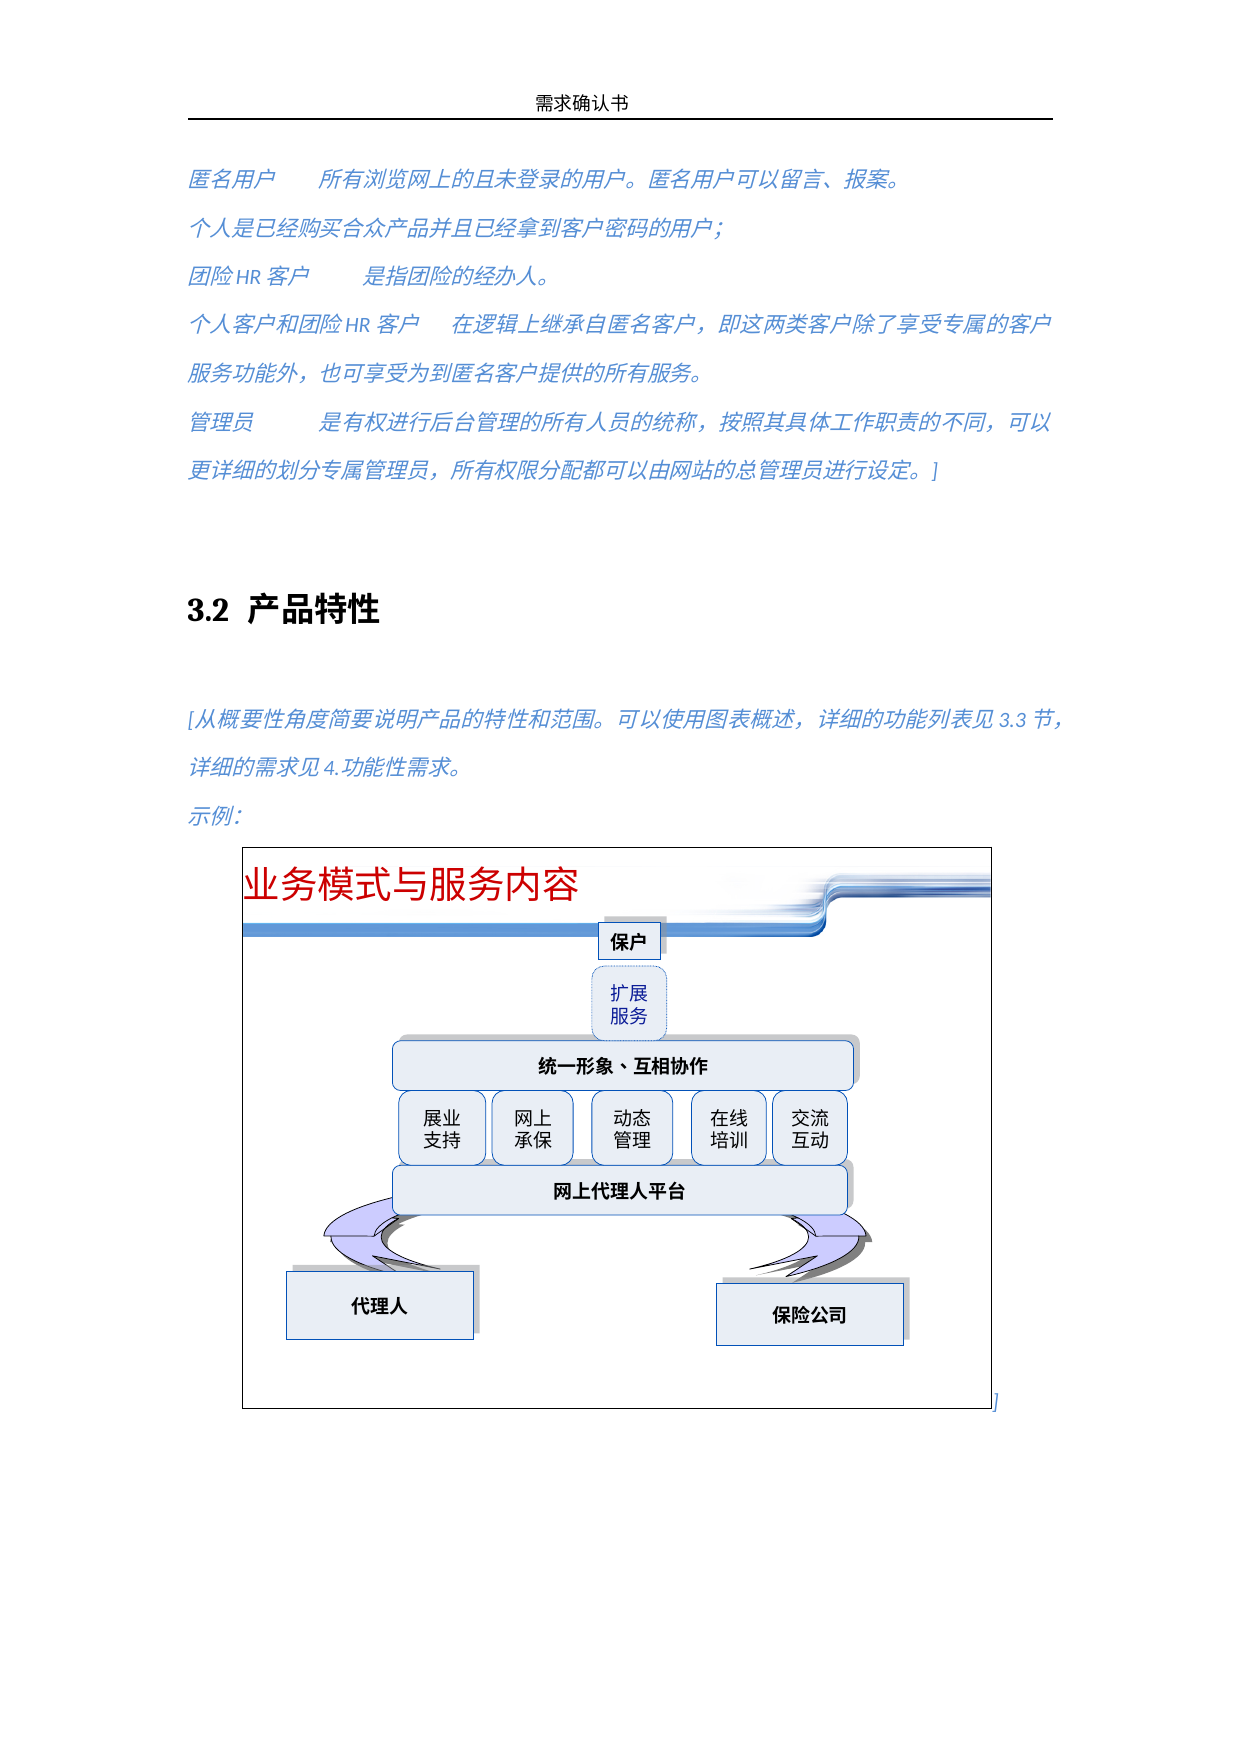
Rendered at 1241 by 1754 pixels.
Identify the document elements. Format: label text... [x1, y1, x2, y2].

subtitle 产品特性 [187, 574, 1053, 639]
text 个人客户和团险HR客户 在逻辑上继承自匿名客户，即这两类客户除了享受专属的客户服务功能外，也可享受为到匿名客户提供的所有服务。 [187, 307, 1053, 388]
text 团险HR客户 是指团险的经办人。 [187, 259, 1053, 291]
text ] [187, 847, 1053, 1432]
text [从概要性角度简要说明产品的特性和范围。可以使用图表概述，详细的功能列表见3.3节，详细的需求见4.功能性需求。 [187, 701, 1053, 782]
text 管理员 是有权进行后台管理的所有人员的统称，按照其具体工作职责的不同，可以更详细的划分专属管理员，所有权限分配都可以由网站的总管理员进行设定。] [187, 404, 1053, 485]
text 匿名用户 所有浏览网上的且未登录的用户。匿名用户可以留言、报案。 [187, 162, 1053, 194]
text 个人是已经购买合众产品并且已经拿到客户密码的用户； [187, 210, 1053, 243]
text 示例： [187, 798, 1053, 831]
